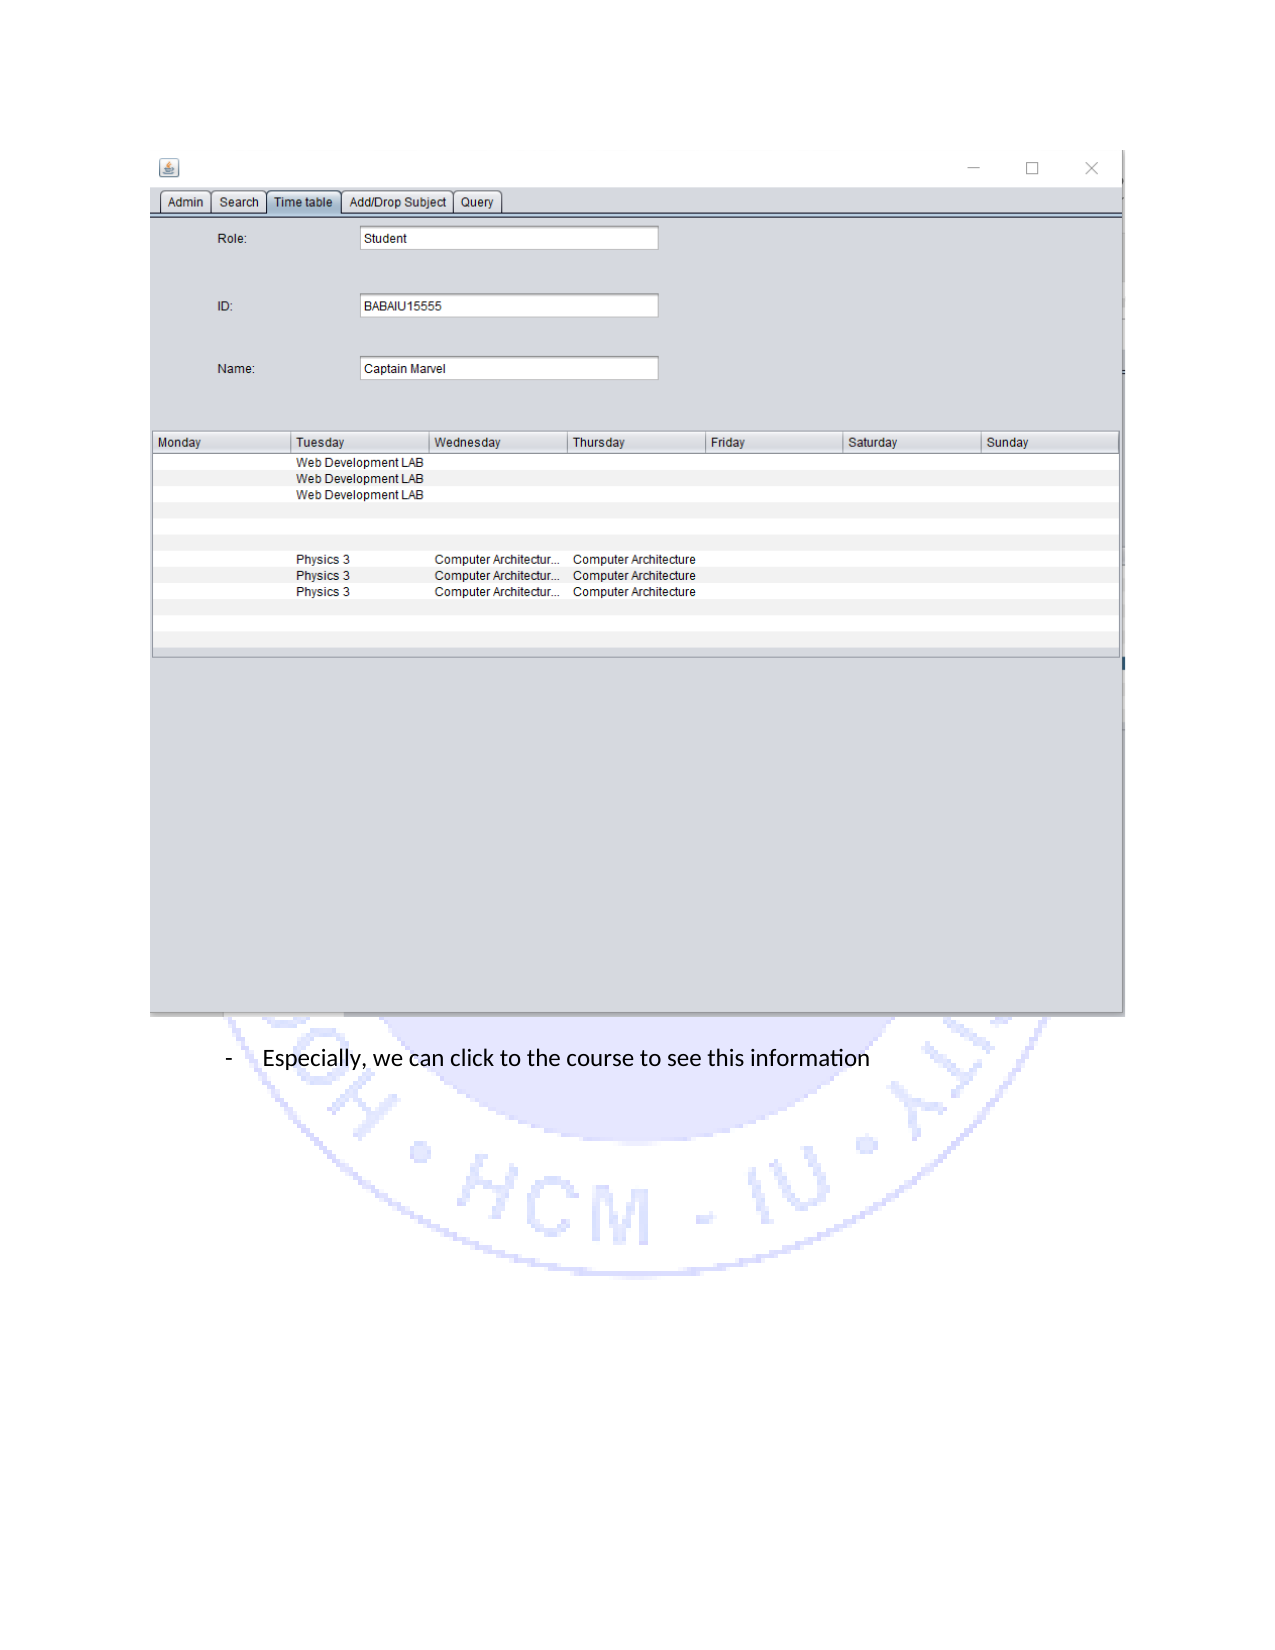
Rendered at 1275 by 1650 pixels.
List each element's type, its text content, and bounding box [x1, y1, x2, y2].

picture [150, 150, 1125, 1017]
list Especially, we can click to the course to see this information [225, 1042, 1125, 1073]
